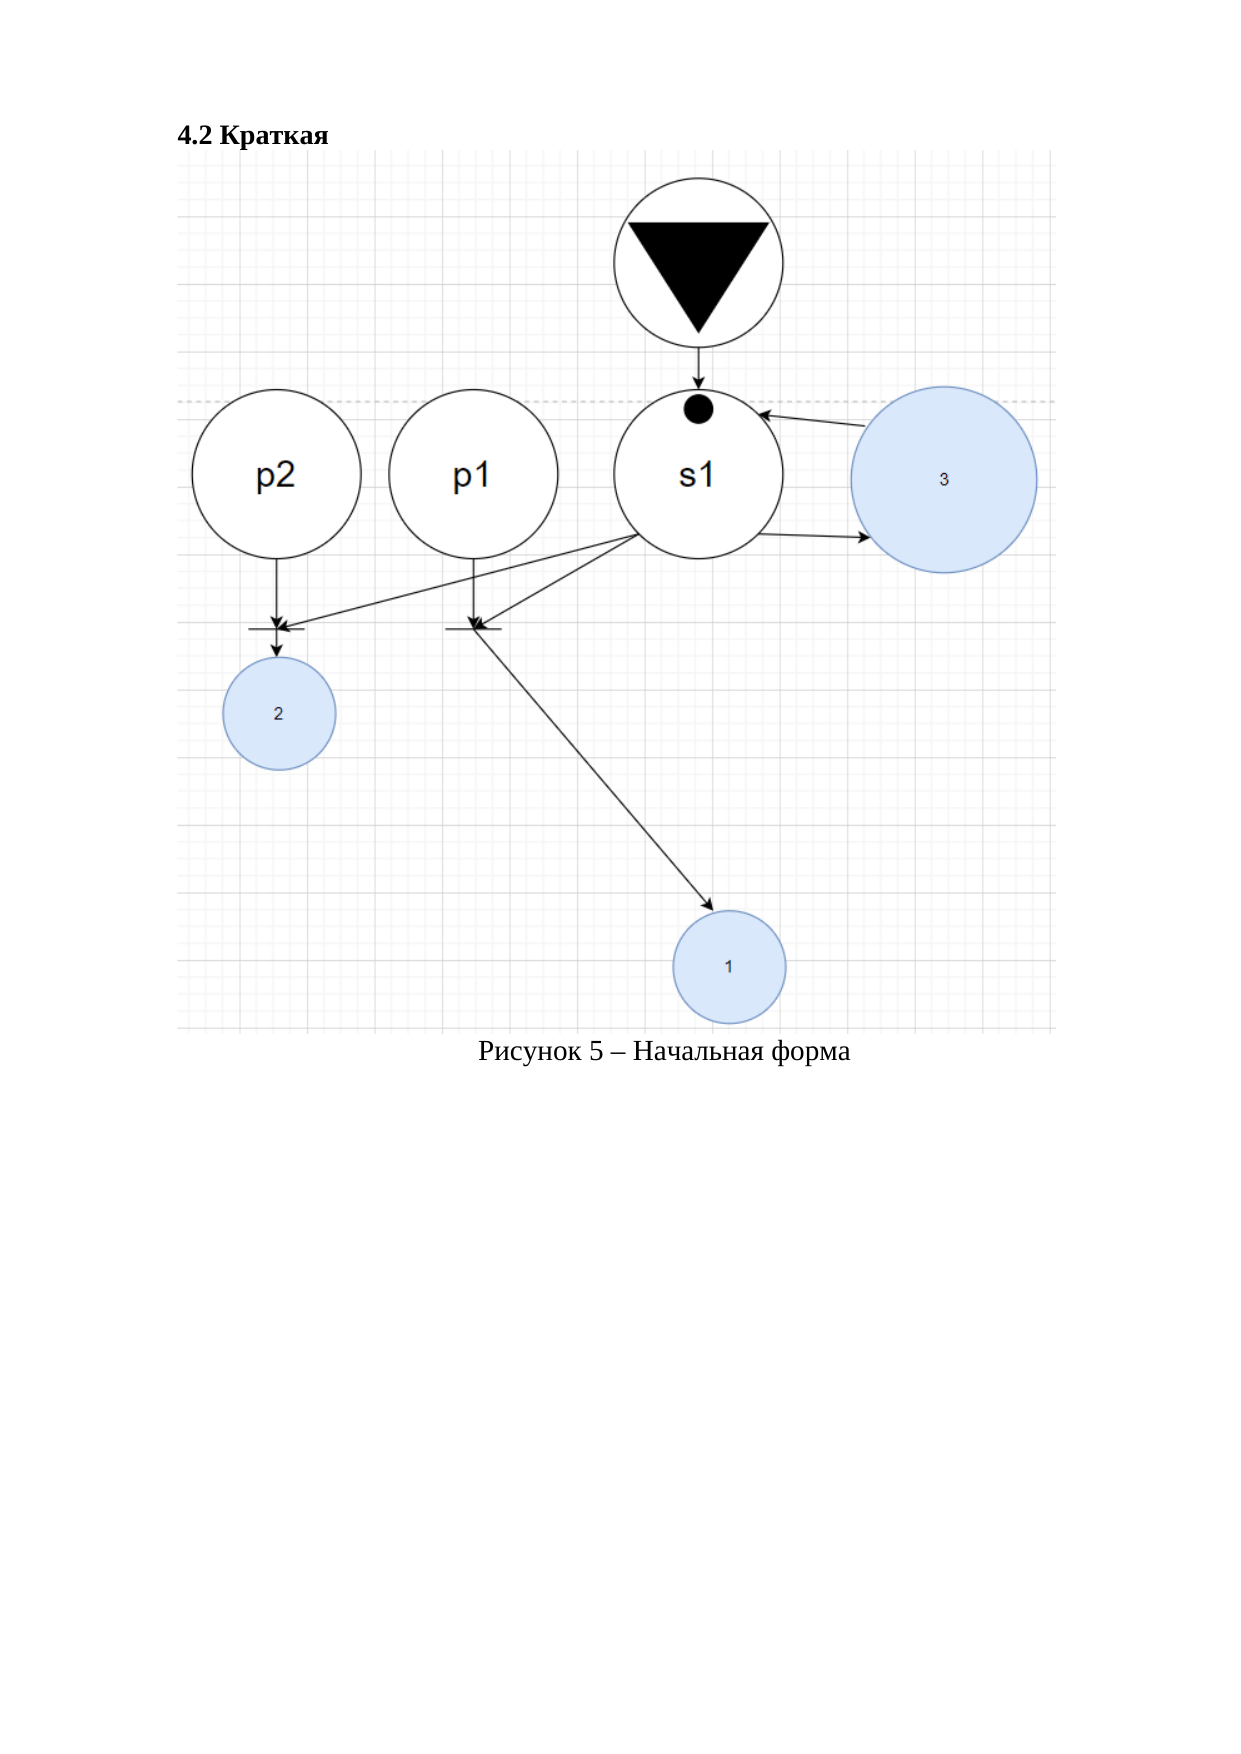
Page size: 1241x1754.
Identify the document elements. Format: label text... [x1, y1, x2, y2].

picture [177, 150, 1056, 1034]
text 4.2 Краткая [177, 118, 1152, 151]
text Рисунок 5 – Начальная форма [177, 1033, 1152, 1067]
